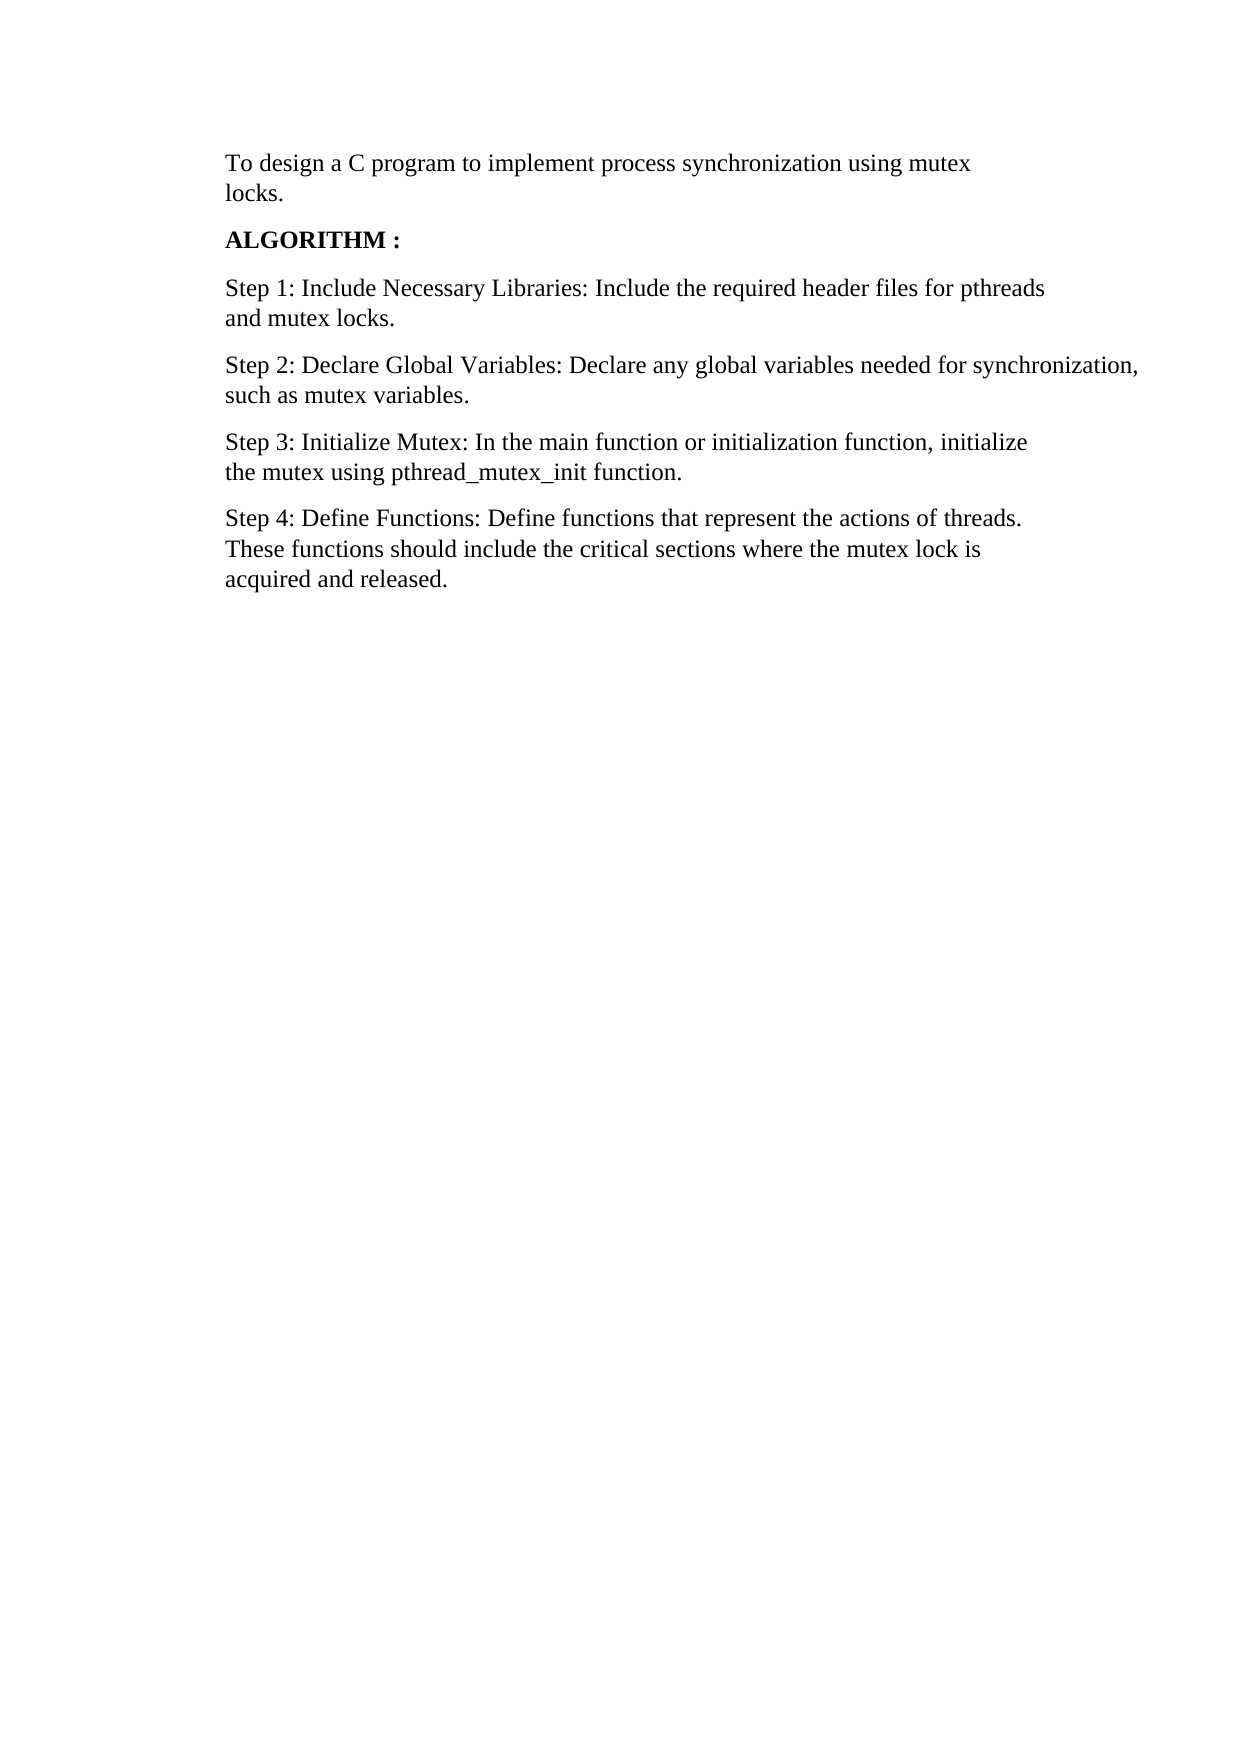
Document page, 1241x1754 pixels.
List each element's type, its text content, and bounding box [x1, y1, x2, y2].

text Step 1: Include Necessary Libraries: Include the required header files for pthreads and mutex locks. [225, 273, 1077, 332]
text Step 4: Define Functions: Define functions that represent the actions of threads. These functions should include the critical sections where the mutex lock is acquired and released. [225, 503, 1058, 592]
text Step 3: Initialize Mutex: In the main function or initialization function, initialize the mutex using pthread_mutex_init function. [225, 427, 1054, 485]
text Step 2: Declare Global Variables: Declare any global variables needed for synchronization, such as mutex variables. [225, 350, 1176, 409]
text To design a C program to implement process synchronization using mutex locks. [225, 148, 1027, 207]
subtitle ALGORITHM : [225, 225, 1176, 254]
